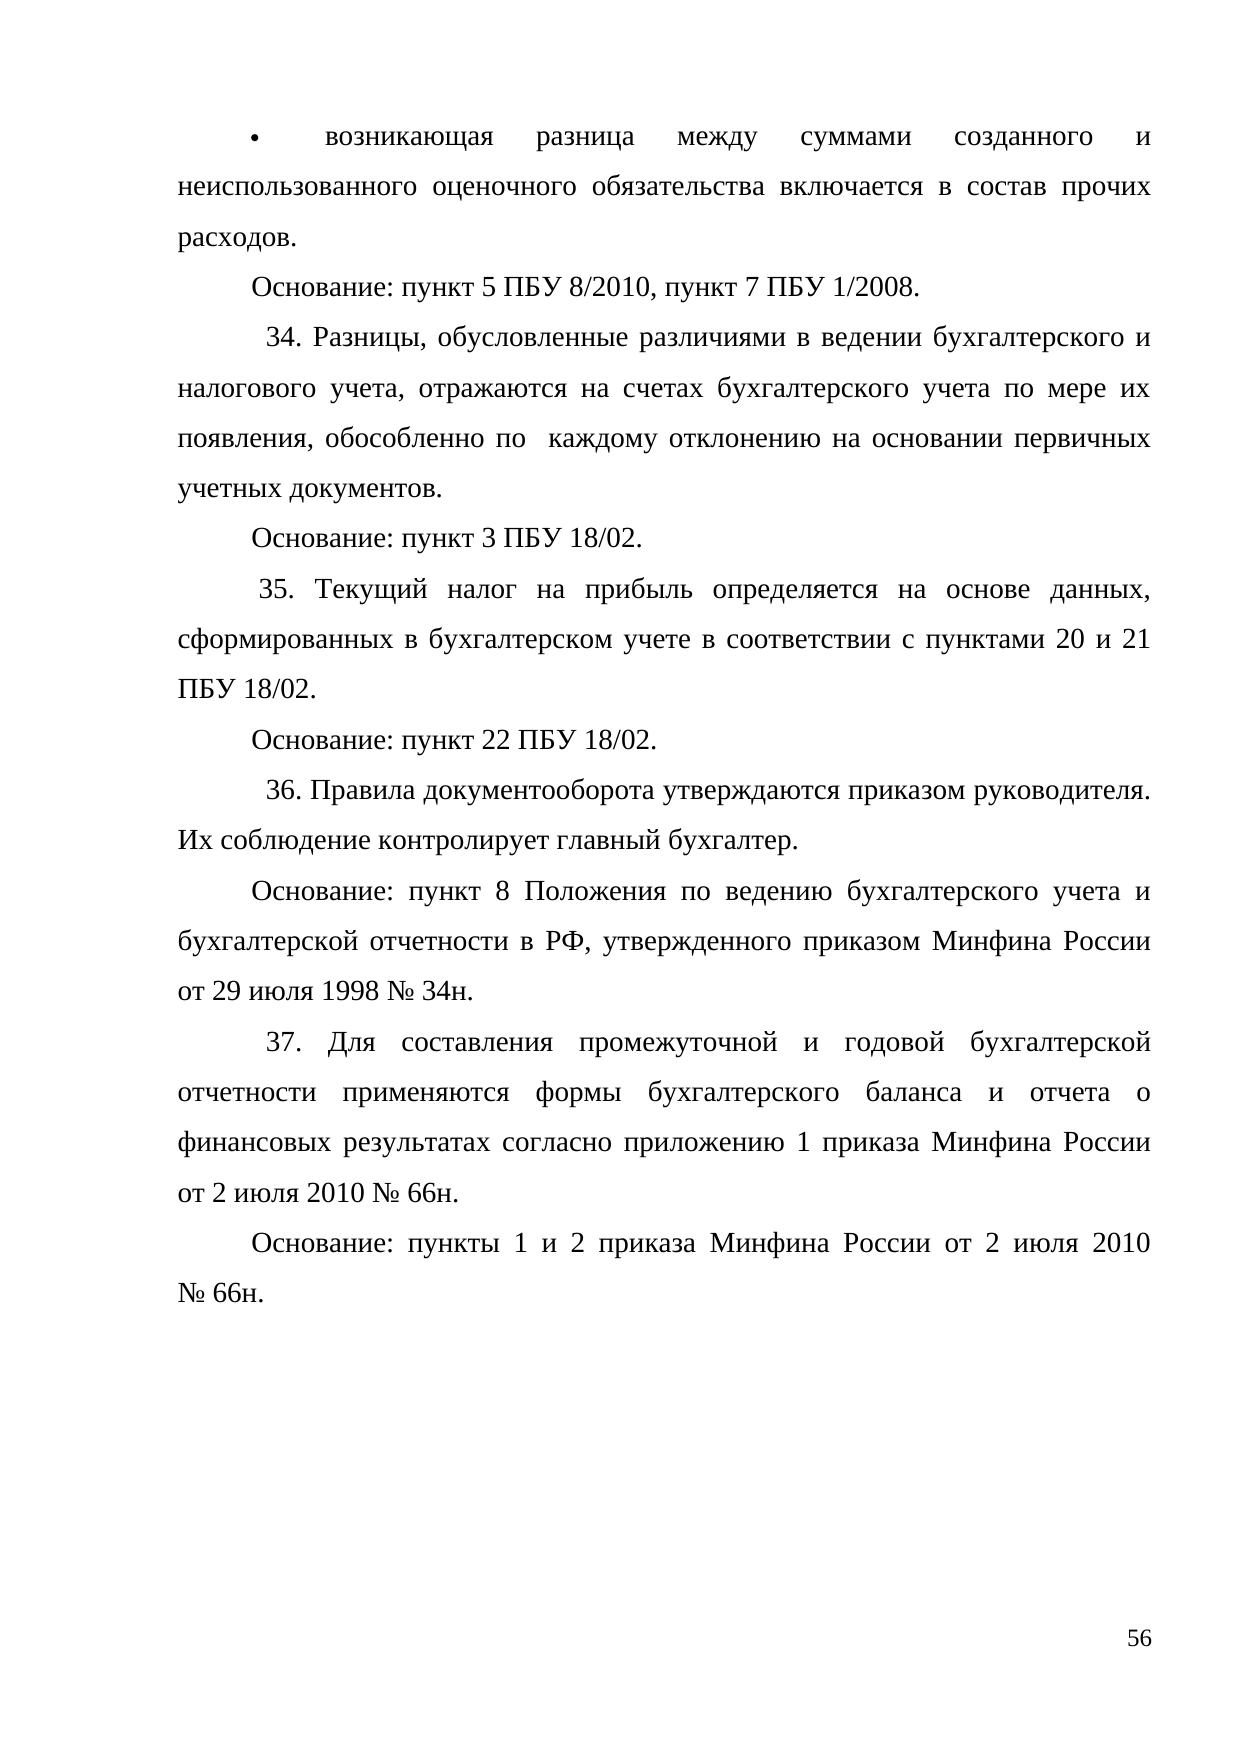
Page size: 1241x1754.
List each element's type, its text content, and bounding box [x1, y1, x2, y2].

text 36. Правила документооборота утверждаются приказом руководителя. Их соблюдение контролирует главный бухгалтер. [177, 772, 1152, 856]
text Основание: пункт 8 Положения по ведению бухгалтерского учета и бухгалтерской отчетности в РФ, утвержденного приказом Минфина России от 29 июля 1998 № 34н. [177, 873, 1152, 1007]
list возникающая разница между суммами созданного и неиспользованного оценочного обязательства включается в состав прочих расходов. [177, 118, 1152, 252]
text Основание: пункт 22 ПБУ 18/02. [177, 722, 1152, 755]
text 34. Разницы, обусловленные различиями в ведении бухгалтерского и налогового учета, отражаются на счетах бухгалтерского учета по мере их появления, обособленно по каждому отклонению на основании первичных учетных документов. [177, 319, 1152, 504]
text 35. Текущий налог на прибыль определяется на основе данных, сформированных в бухгалтерском учете в соответствии с пунктами 20 и 21 ПБУ 18/02. [177, 571, 1152, 705]
text Основание: пункт 5 ПБУ 8/2010, пункт 7 ПБУ 1/2008. [177, 269, 1152, 303]
text 37. Для составления промежуточной и годовой бухгалтерской отчетности применяются формы бухгалтерского баланса и отчета о финансовых результатах согласно приложению 1 приказа Минфина России от 2 июля 2010 № 66н. [177, 1024, 1152, 1208]
text Основание: пункты 1 и 2 приказа Минфина России от 2 июля 2010 № 66н. [177, 1225, 1152, 1309]
text Основание: пункт 3 ПБУ 18/02. [177, 521, 1152, 554]
